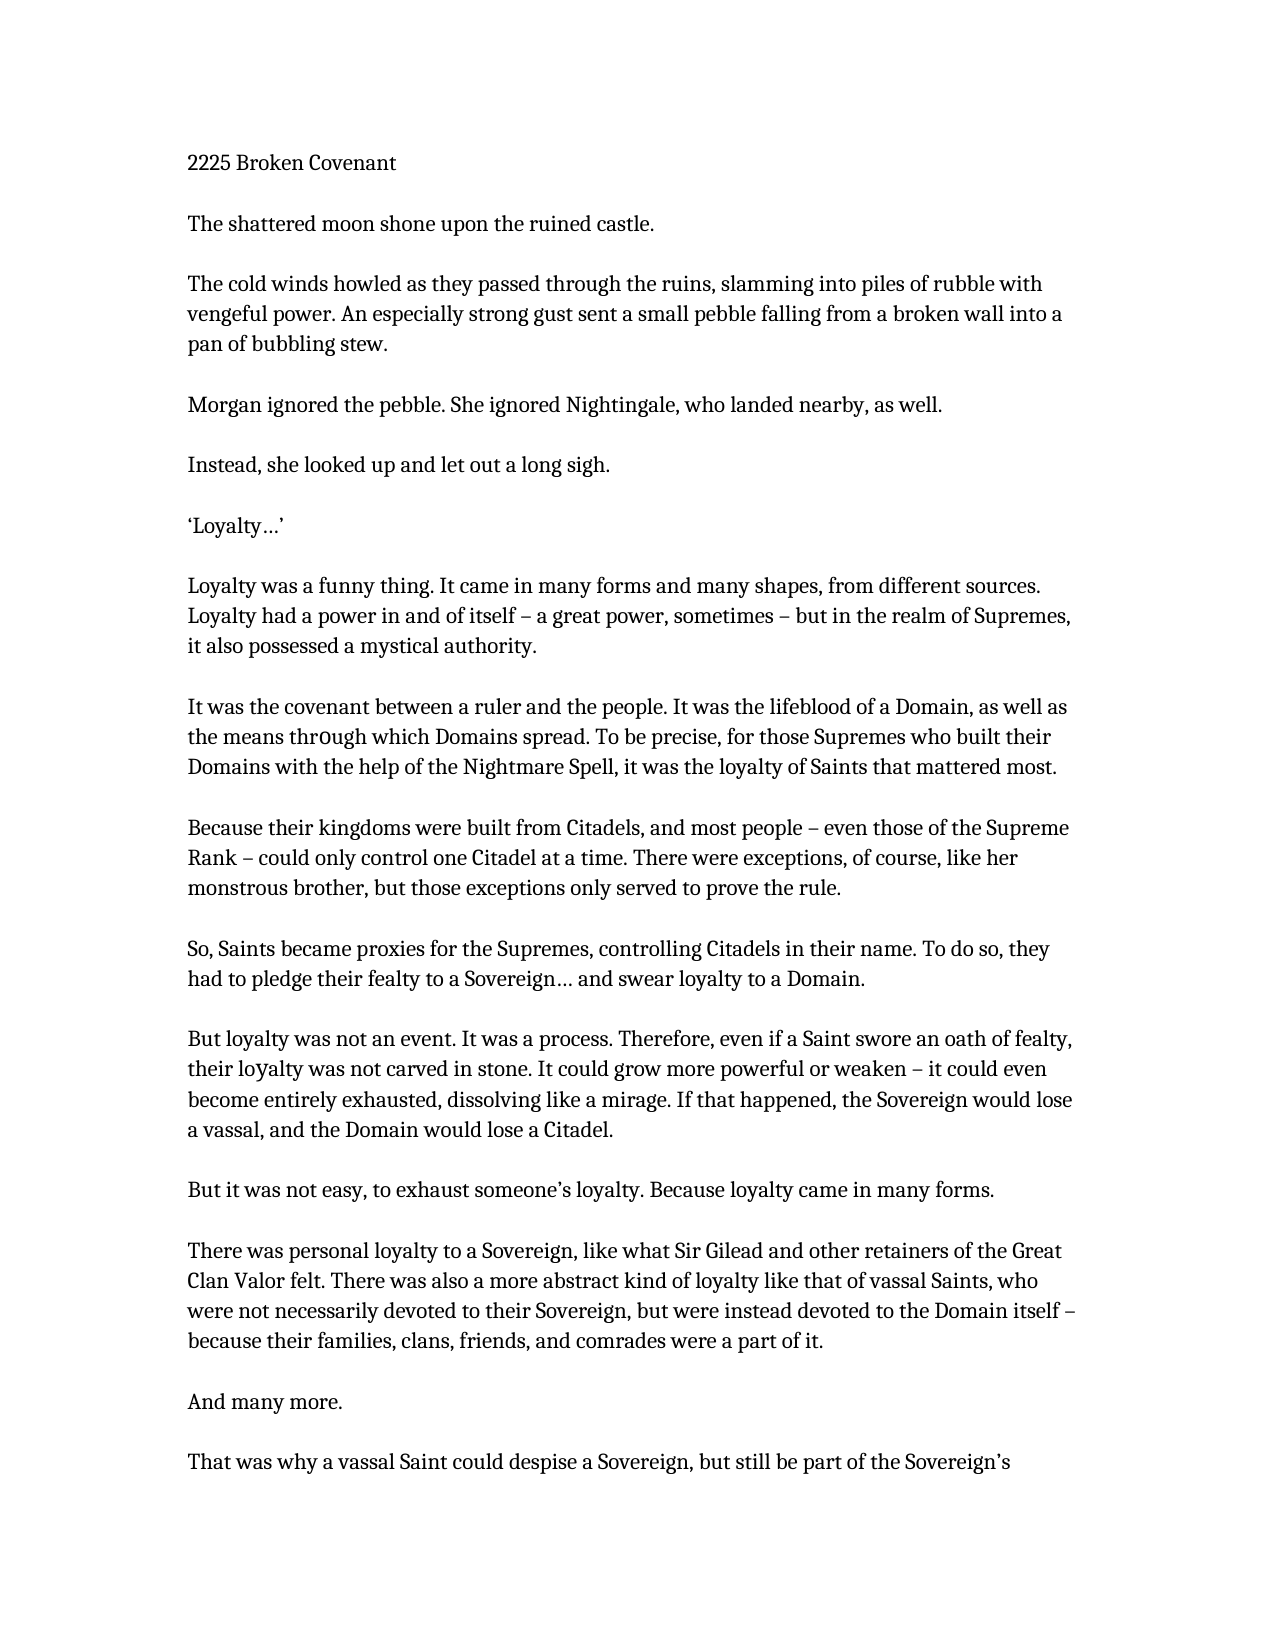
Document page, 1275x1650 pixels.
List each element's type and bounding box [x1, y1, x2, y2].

text [187, 150, 1087, 1475]
